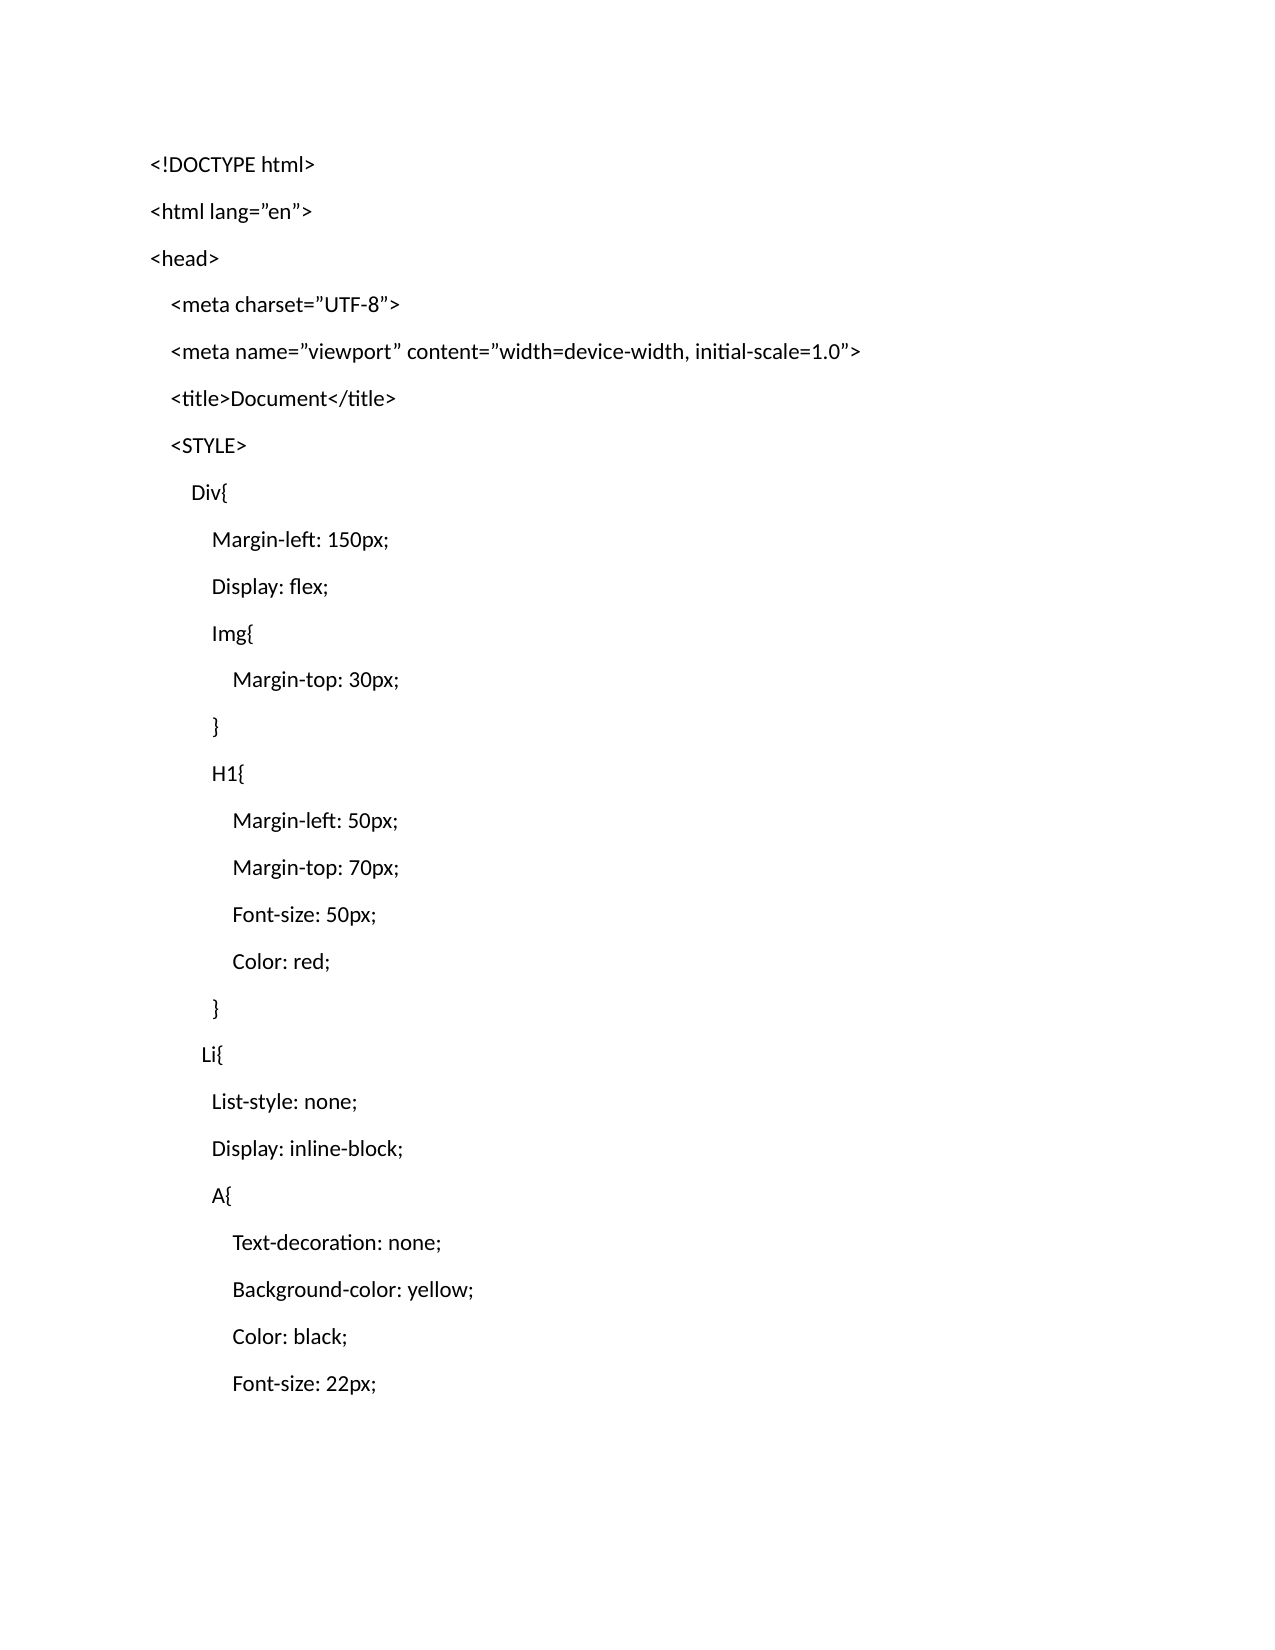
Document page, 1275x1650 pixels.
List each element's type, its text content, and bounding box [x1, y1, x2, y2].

text } [150, 712, 1125, 741]
text Img{ [150, 619, 1125, 647]
text Display: inline-block; [150, 1134, 1125, 1162]
text List-style: none; [150, 1087, 1125, 1116]
text A{ [150, 1181, 1125, 1209]
text <STYLE> [150, 431, 1125, 459]
text Background-color: yellow; [150, 1275, 1125, 1303]
text Margin-top: 30px; [150, 666, 1125, 694]
text Font-size: 22px; [150, 1369, 1125, 1397]
text Margin-left: 50px; [150, 806, 1125, 834]
text Margin-left: 150px; [150, 525, 1125, 553]
text Div{ [150, 478, 1125, 506]
text Li{ [150, 1041, 1125, 1069]
text <!DOCTYPE html> [150, 150, 1125, 178]
text Text-decoration: none; [150, 1228, 1125, 1256]
text H1{ [150, 759, 1125, 787]
text <head> [150, 244, 1125, 272]
text <html lang=”en”> [150, 197, 1125, 225]
text Color: red; [150, 947, 1125, 975]
text Font-size: 50px; [150, 900, 1125, 928]
text Display: flex; [150, 572, 1125, 600]
text <meta charset=”UTF-8”> [150, 291, 1125, 319]
text Margin-top: 70px; [150, 853, 1125, 881]
text <meta name=”viewport” content=”width=device-width, initial-scale=1.0”> [150, 337, 1125, 366]
text <title>Document</title> [150, 384, 1125, 412]
text Color: black; [150, 1322, 1125, 1350]
text } [150, 994, 1125, 1022]
